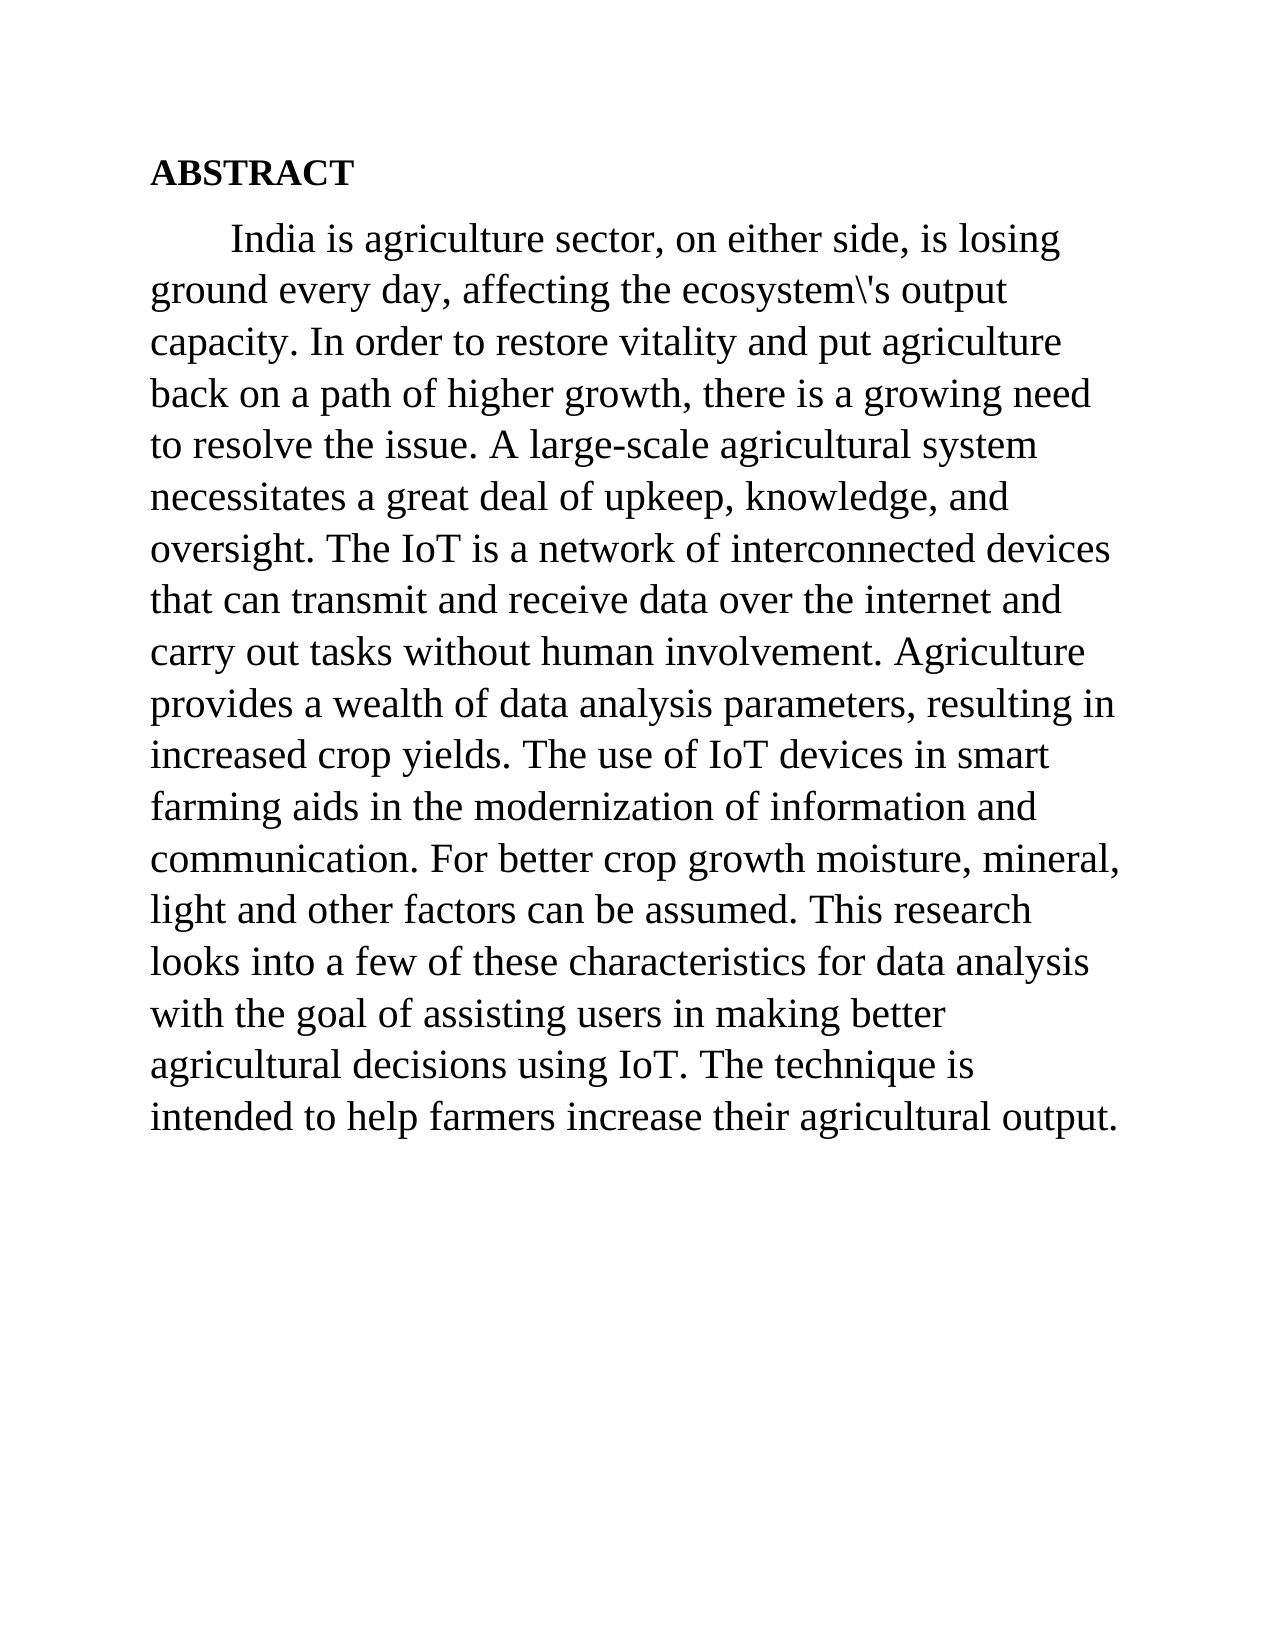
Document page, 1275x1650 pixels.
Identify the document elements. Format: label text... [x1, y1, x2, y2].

text ABSTRACT [150, 150, 1125, 193]
text India is agriculture sector, on either side, is losing ground every day, affecting the ecosystem\'s output capacity. In order to restore vitality and put agriculture back on a path of higher growth, there is a growing need to resolve the issue. A large-scale agricultural system necessitates a great deal of upkeep, knowledge, and oversight. The IoT is a network of interconnected devices that can transmit and receive data over the internet and carry out tasks without human involvement. Agriculture provides a wealth of data analysis parameters, resulting in increased crop yields. The use of IoT devices in smart farming aids in the modernization of information and communication. For better crop growth moisture, mineral, light and other factors can be assumed. This research looks into a few of these characteristics for data analysis with the goal of assisting users in making better agricultural decisions using IoT. The technique is intended to help farmers increase their agricultural output. [150, 213, 1125, 1139]
